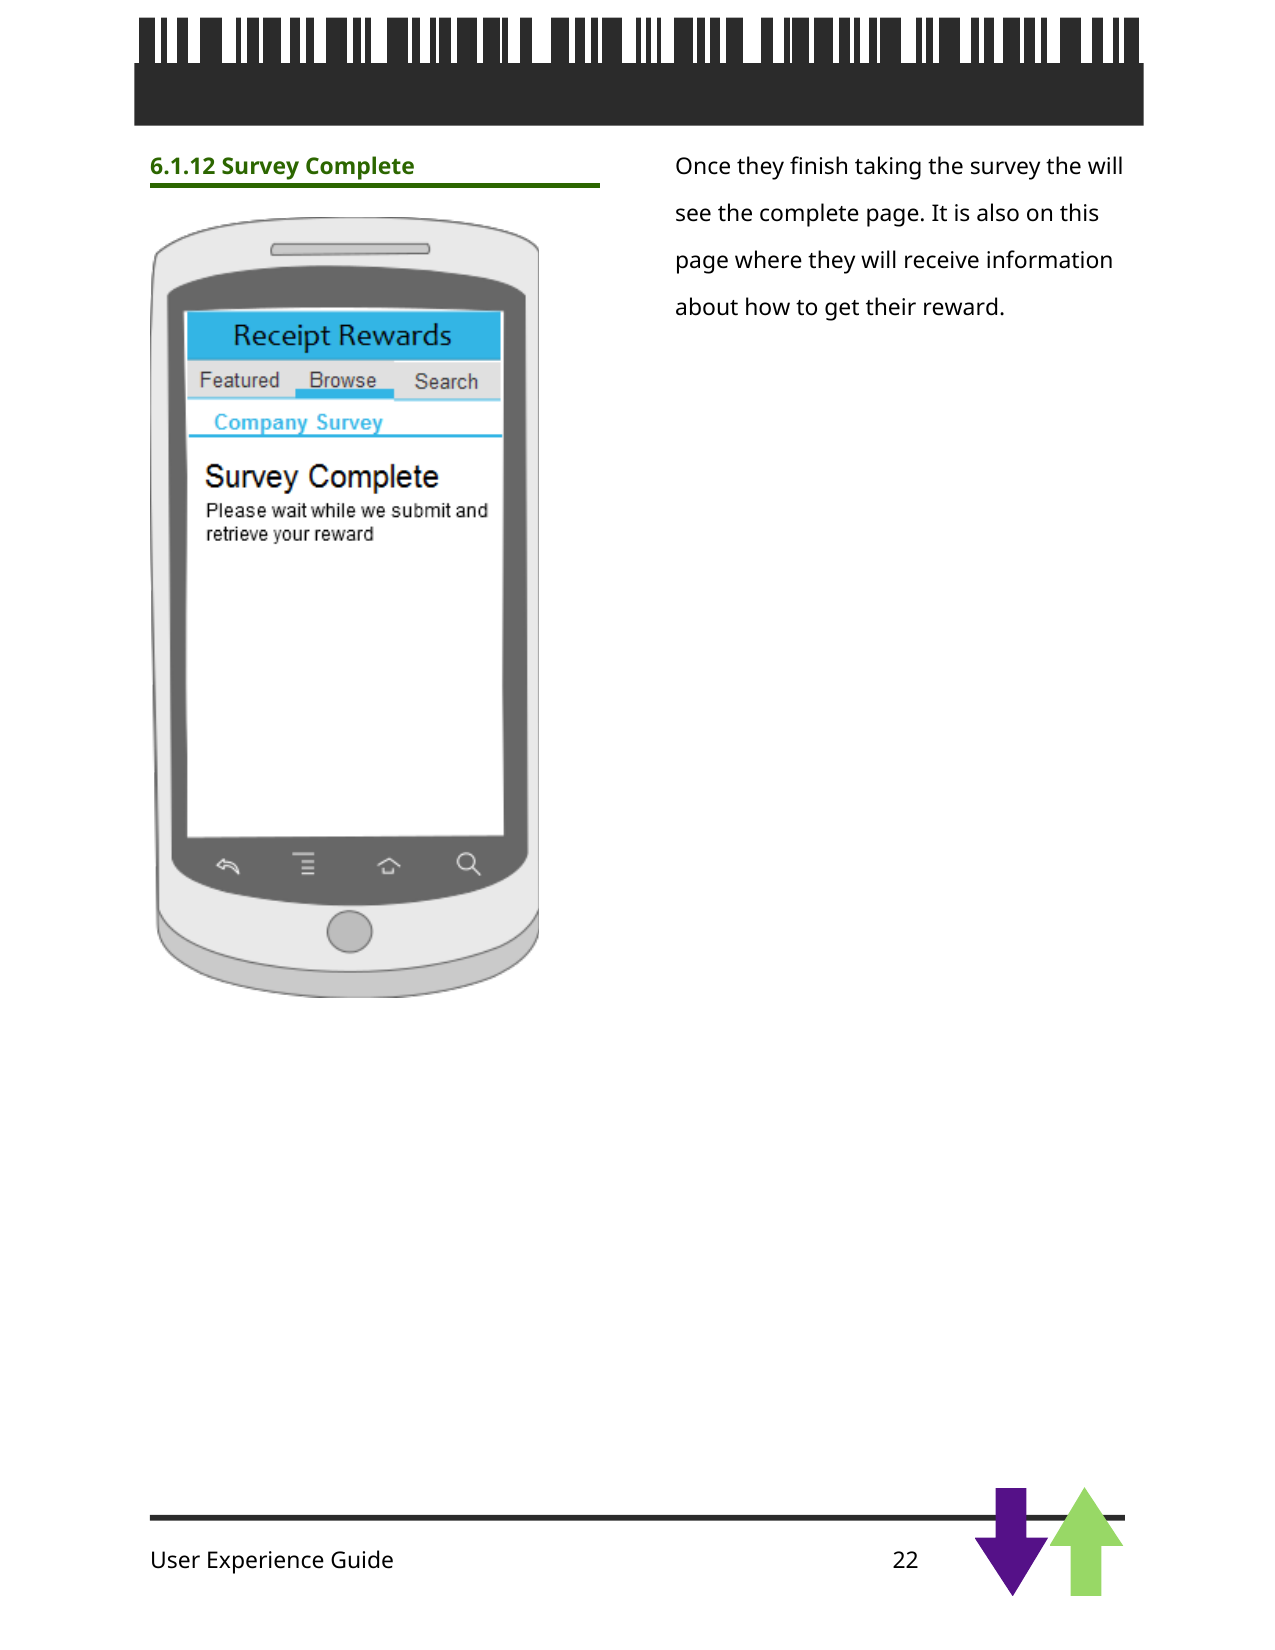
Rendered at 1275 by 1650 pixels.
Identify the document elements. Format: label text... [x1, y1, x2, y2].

subtitle 6.1.12 Survey Complete [150, 150, 600, 183]
picture [150, 217, 539, 998]
text Once they finish taking the survey the will see the complete page. It is also on this page where they will receive information about how to get their reward. [675, 150, 1125, 322]
